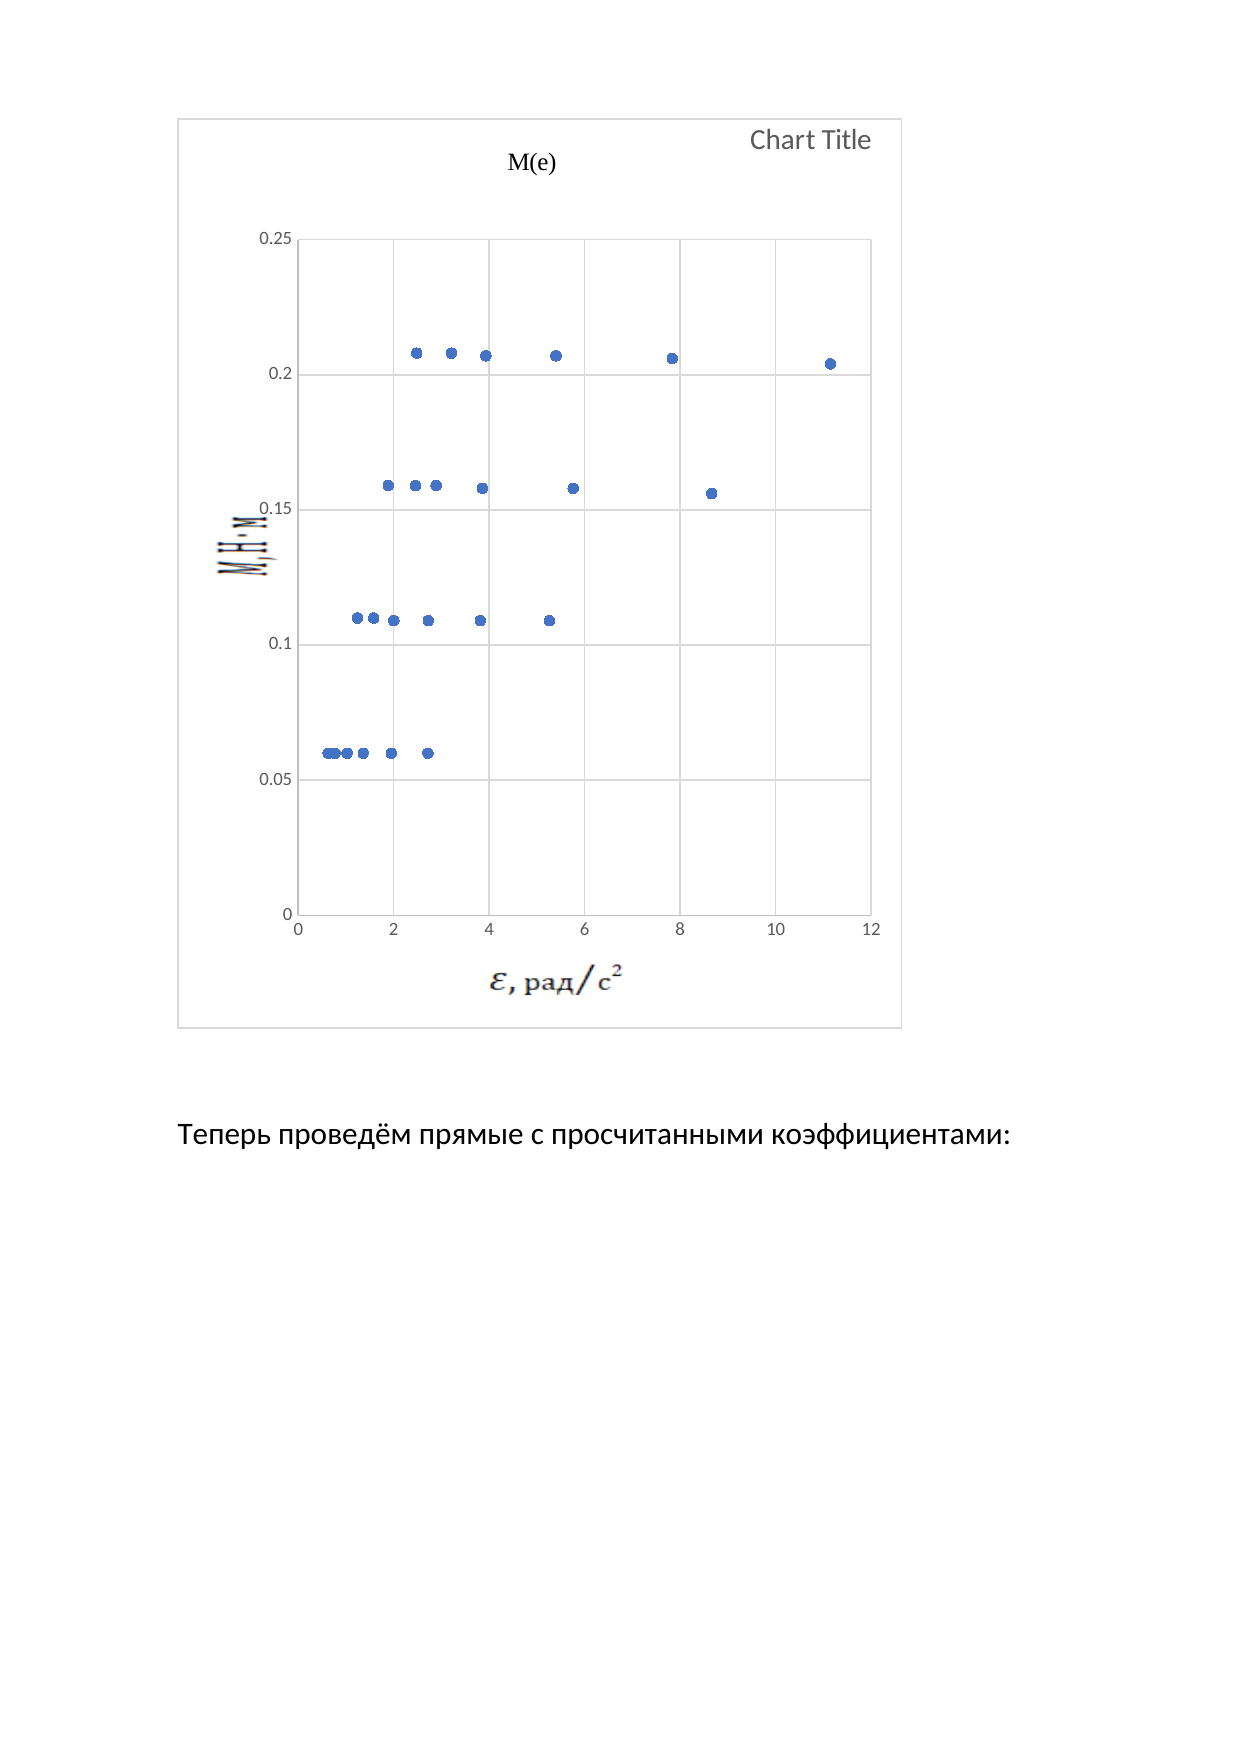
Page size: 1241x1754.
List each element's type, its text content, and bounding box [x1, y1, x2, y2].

text Теперь проведём прямые с просчитанными коэффициентами: [177, 1114, 1152, 1152]
picture [489, 956, 625, 999]
picture [200, 517, 290, 575]
